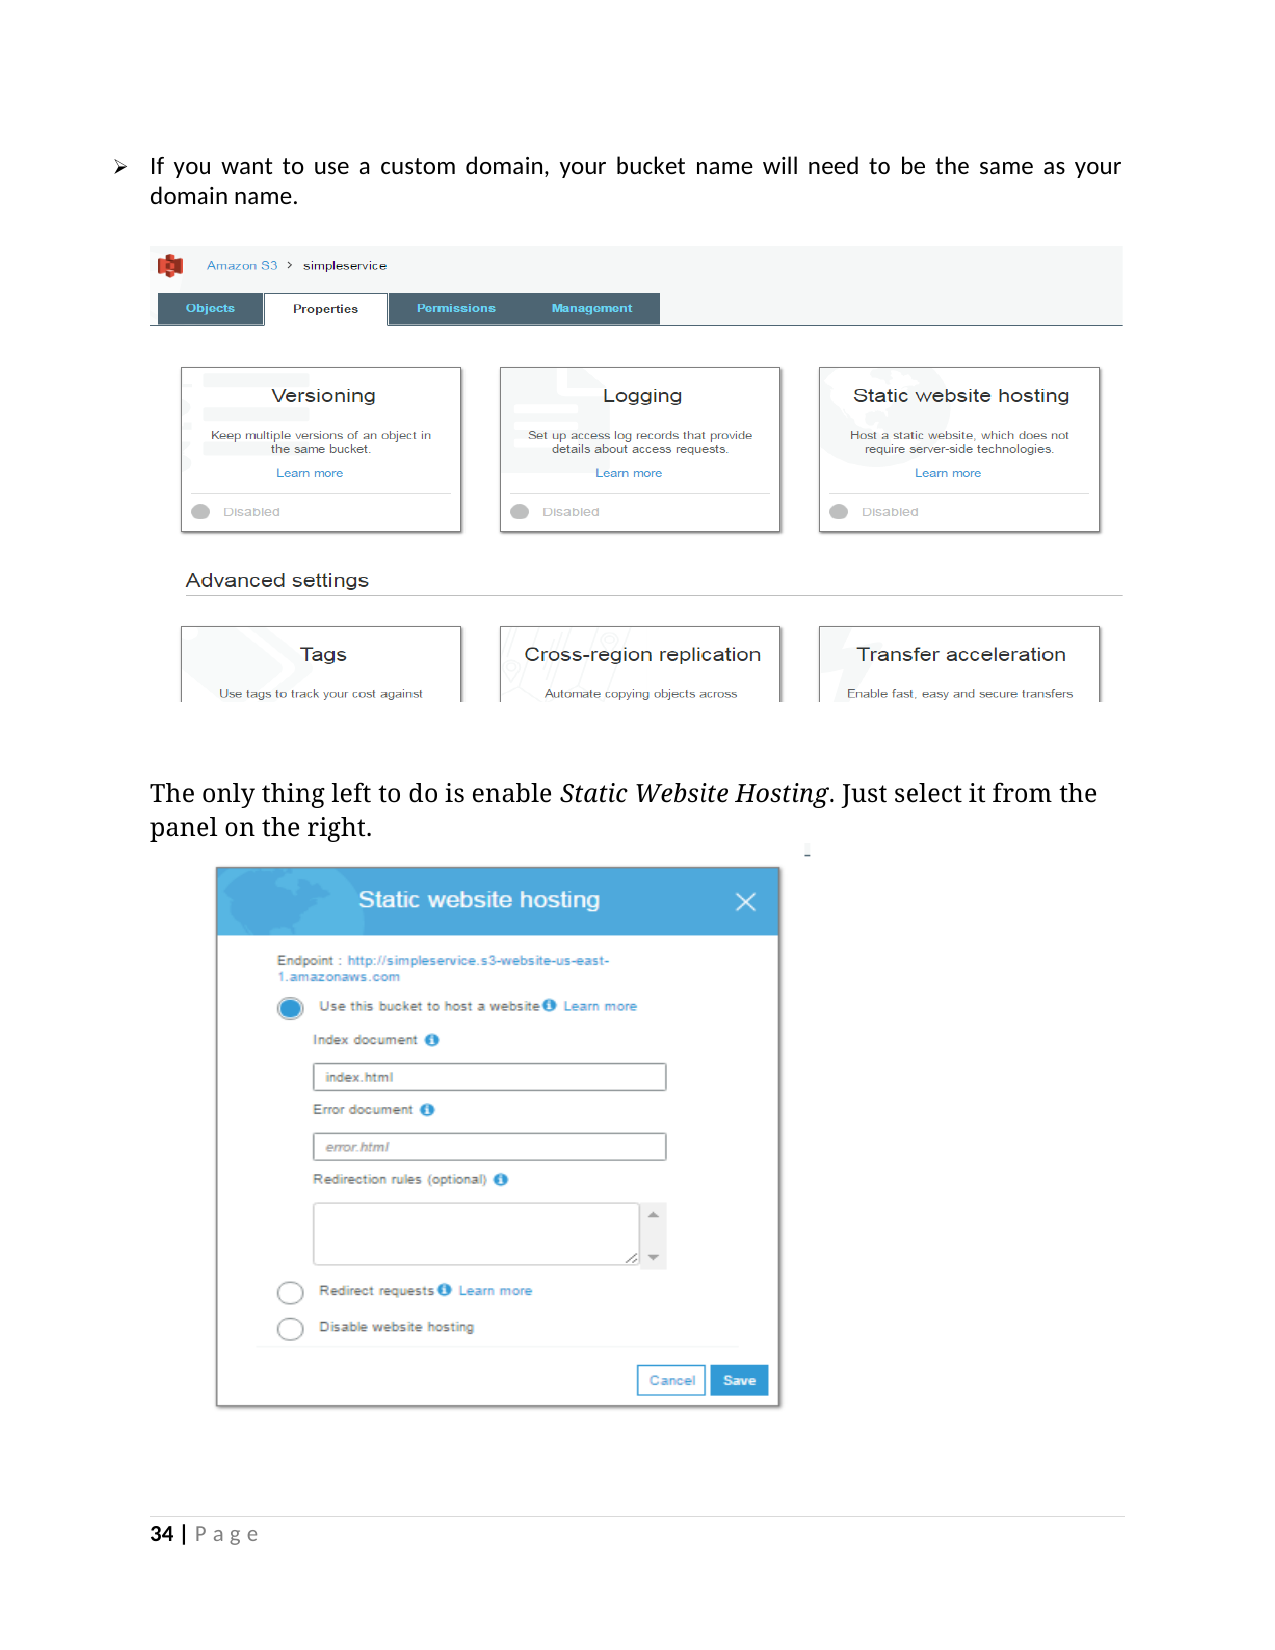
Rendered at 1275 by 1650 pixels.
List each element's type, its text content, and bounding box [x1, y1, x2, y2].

picture [199, 843, 811, 1420]
text The only thing left to do is enable Static Website Hosting. Just select it from the panel on the right. [150, 775, 1125, 843]
picture [150, 246, 1123, 702]
list If you want to use a custom domain, your bucket name will need to be the same as your domain name. [112, 150, 1125, 211]
